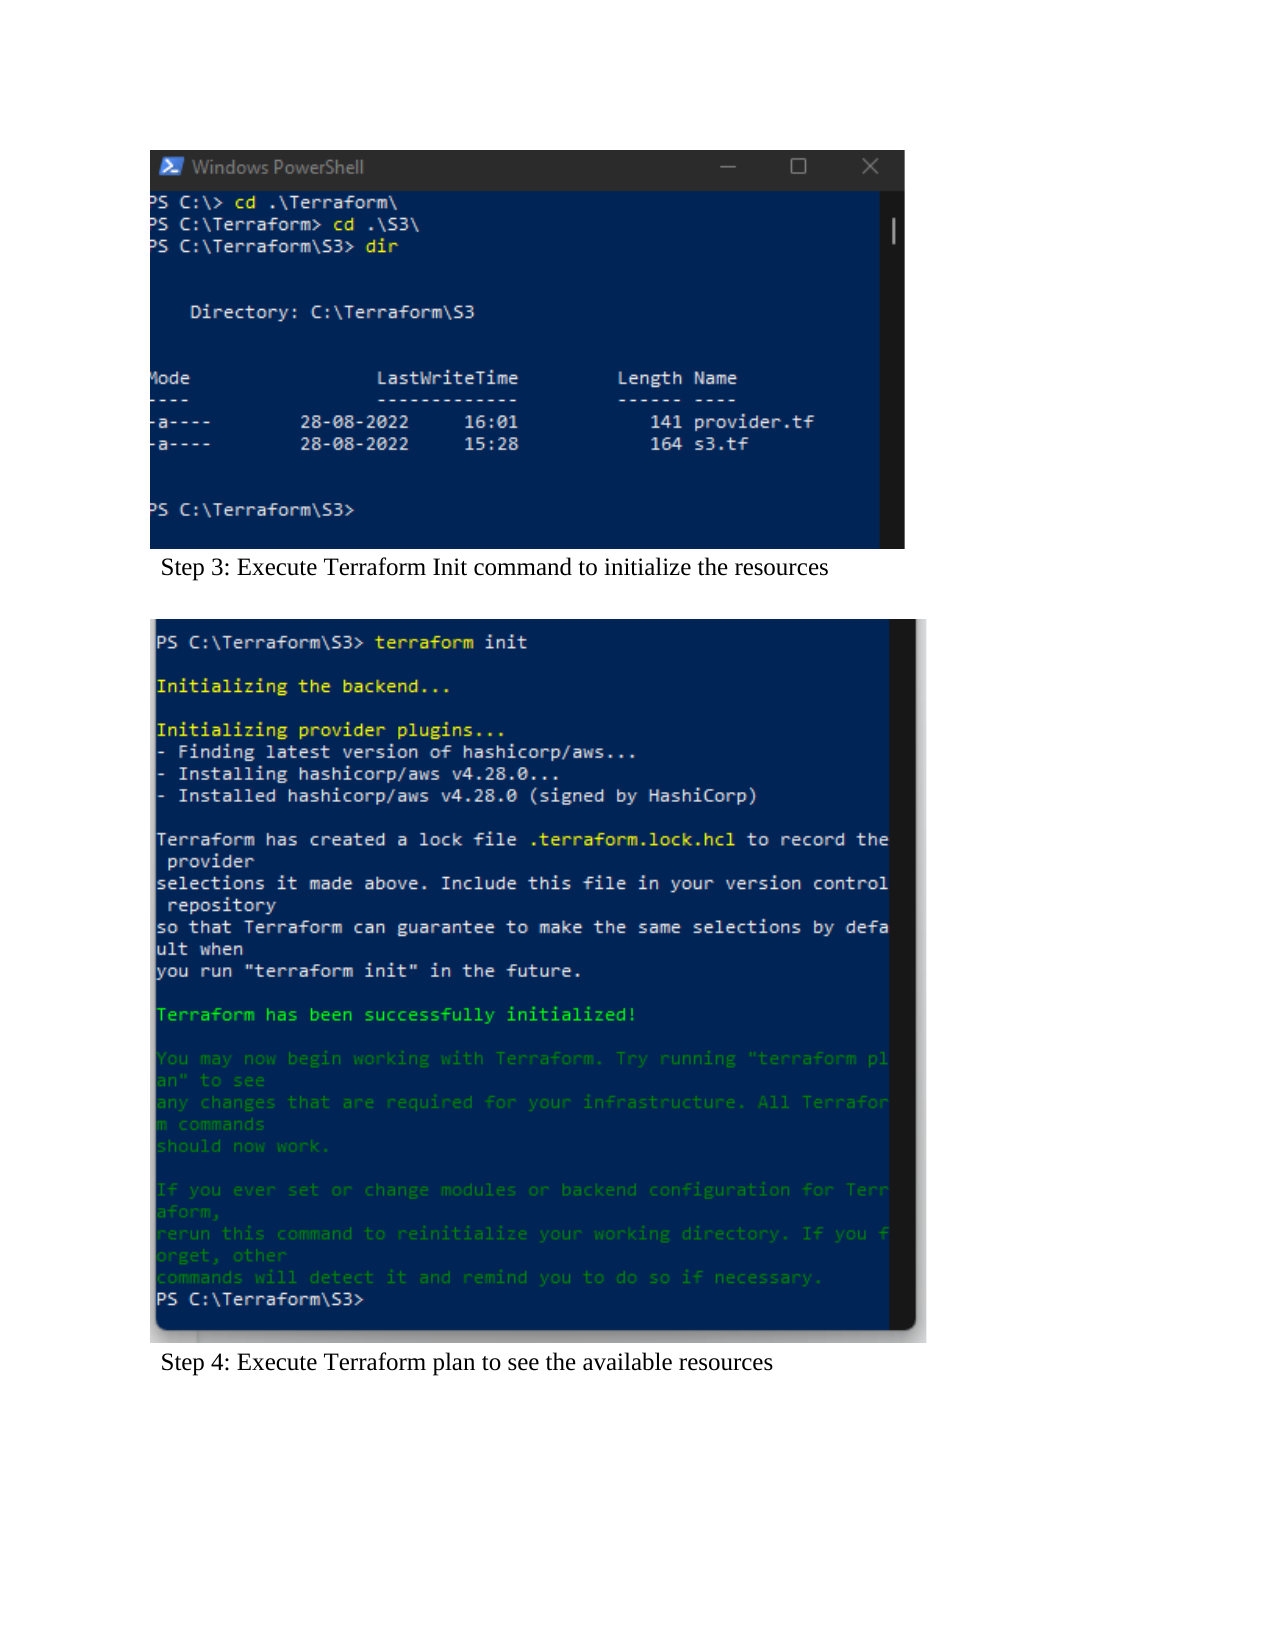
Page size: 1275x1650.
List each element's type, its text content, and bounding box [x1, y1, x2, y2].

text Step 4: Execute Terraform plan to see the available resources [160, 1347, 1125, 1376]
picture [150, 619, 927, 1343]
picture [150, 150, 905, 549]
text Step 3: Execute Terraform Init command to initialize the resources [160, 552, 1125, 581]
